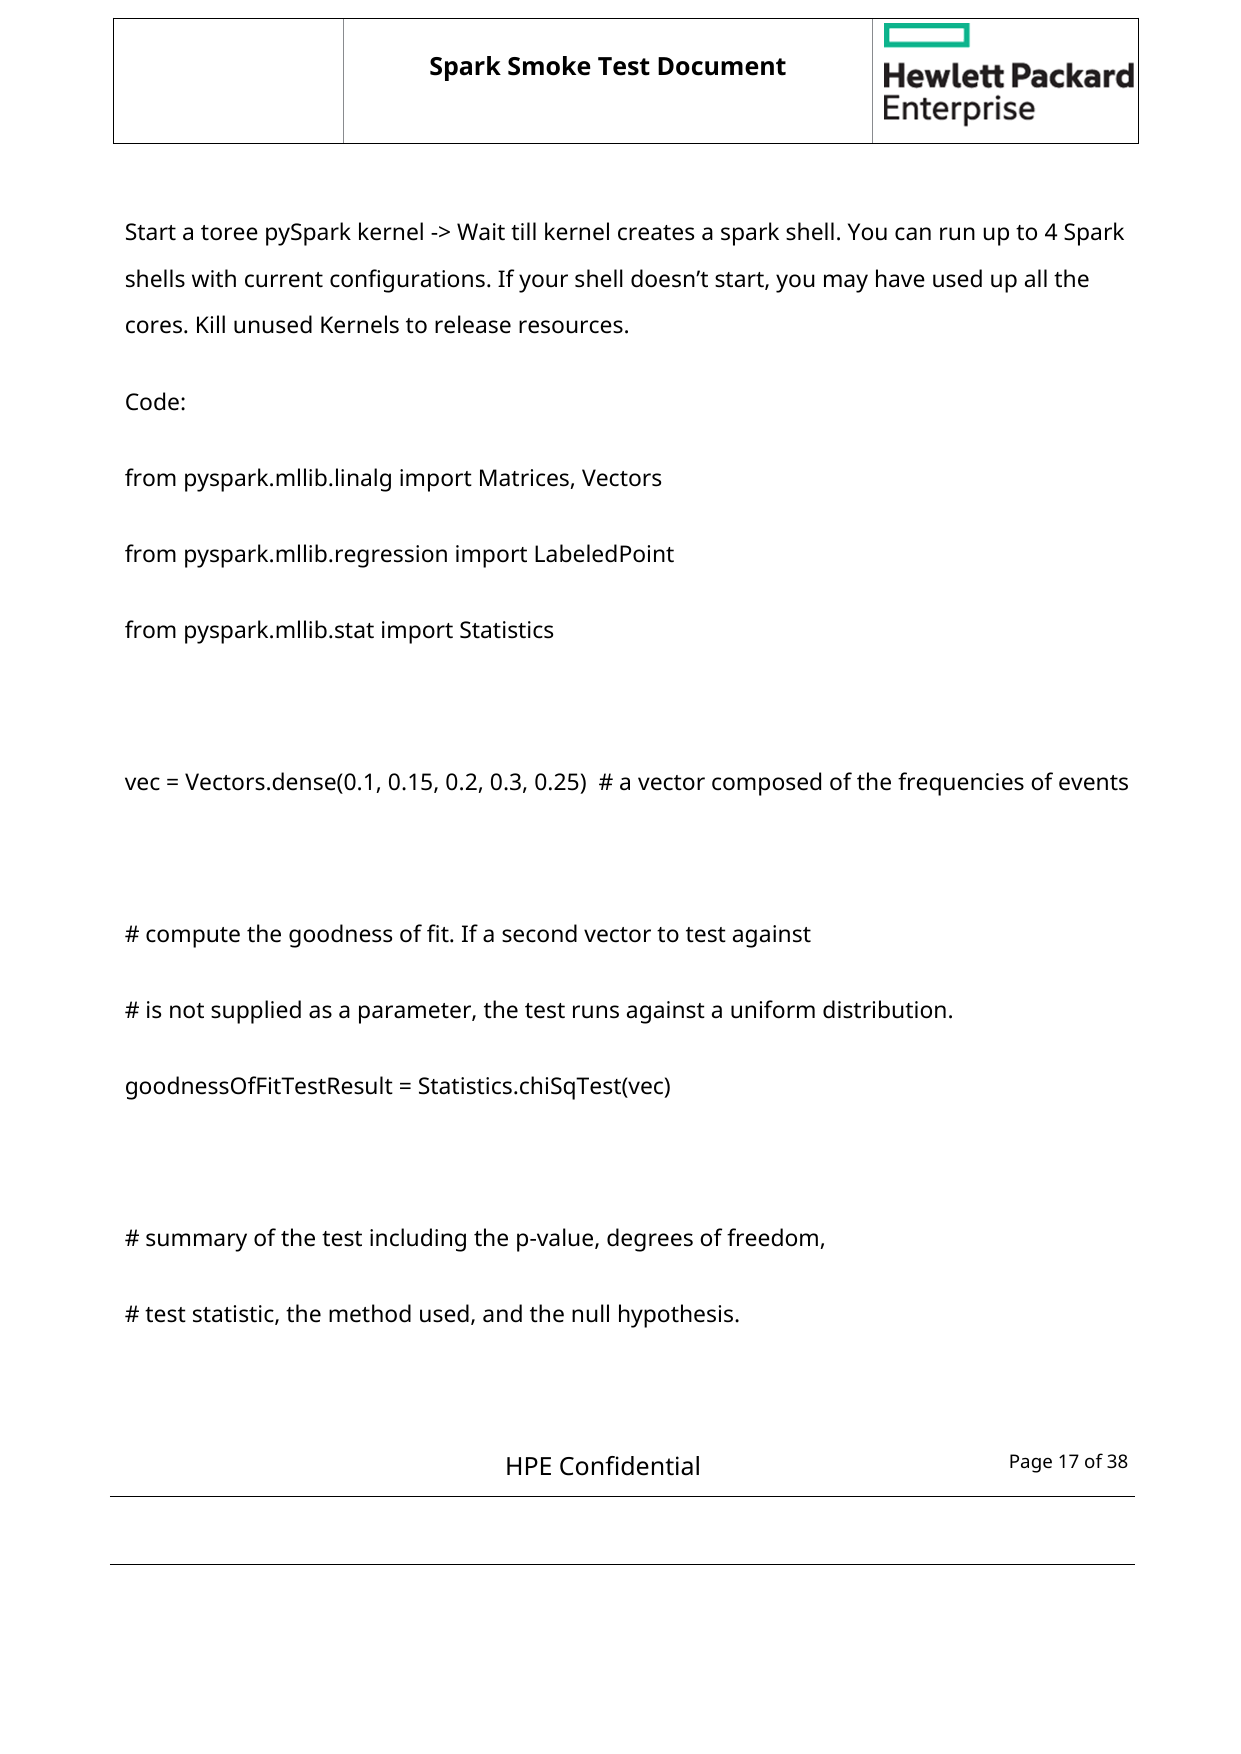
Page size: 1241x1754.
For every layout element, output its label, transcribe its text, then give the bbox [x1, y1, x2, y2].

text # test statistic, the method used, and the null hypothesis. [124, 1298, 1150, 1329]
text # summary of the test including the p-value, degrees of freedom, [124, 1222, 1150, 1253]
text # is not supplied as a parameter, the test runs against a uniform distribution. [124, 994, 1150, 1025]
text from pyspark.mllib.regression import LabeledPoint [124, 537, 1150, 569]
text Start a toree pySpark kernel -> Wait till kernel creates a spark shell. You can run up to 4 Spark shells with current configurations. If your shell doesn’t start, you may have used up all the cores. Kill unused Kernels to release resources. [124, 216, 1150, 341]
text vec = Vectors.dense(0.1, 0.15, 0.2, 0.3, 0.25) # a vector composed of the frequencies of events [124, 766, 1150, 797]
text from pyspark.mllib.linalg import Matrices, Vectors [124, 461, 1150, 493]
text Code: [124, 385, 1150, 417]
text from pyspark.mllib.stat import Statistics [124, 613, 1150, 645]
text # compute the goodness of fit. If a second vector to test against [124, 918, 1150, 949]
text goodnessOfFitTestResult = Statistics.chiSqTest(vec) [124, 1070, 1150, 1101]
